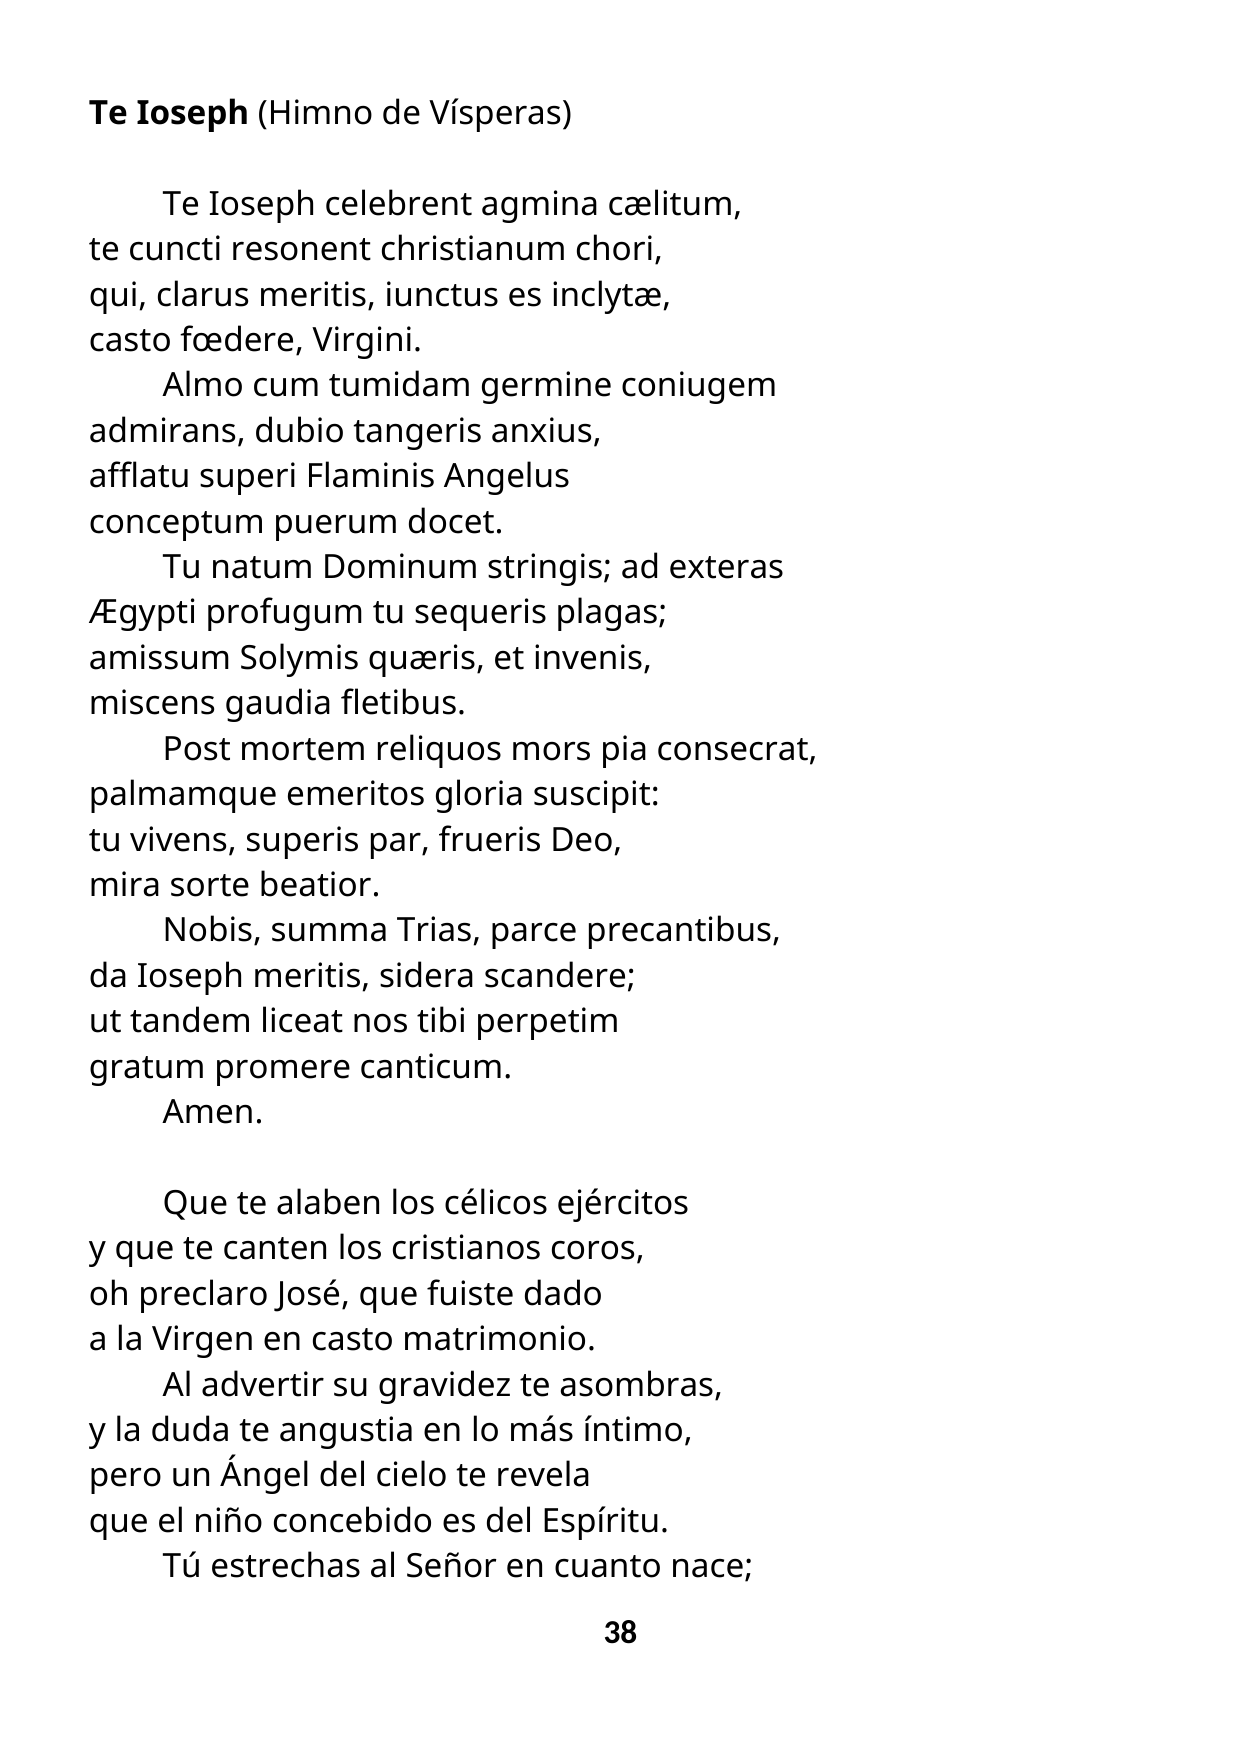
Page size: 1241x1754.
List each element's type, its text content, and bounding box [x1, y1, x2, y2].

text pero un Ángel del cielo te revela [89, 1451, 1152, 1497]
text Tú estrechas al Señor en cuanto nace; [89, 1542, 1152, 1587]
text Te Ioseph celebrent agmina cælitum, [89, 179, 1152, 225]
text da Ioseph meritis, sidera scandere; [89, 952, 1152, 997]
text te cuncti resonent christianum chori, [89, 225, 1152, 270]
text afflatu superi Flaminis Angelus [89, 452, 1152, 497]
text y que te canten los cristianos coros, [89, 1224, 1152, 1269]
text Ægypti profugum tu sequeris plagas; [89, 588, 1152, 634]
text palmamque emeritos gloria suscipit: [89, 770, 1152, 815]
text gratum promere canticum. [89, 1042, 1152, 1088]
text Al advertir su gravidez te asombras, [89, 1360, 1152, 1406]
text Nobis, summa Trias, parce precantibus, [89, 906, 1152, 952]
text ut tandem liceat nos tibi perpetim [89, 997, 1152, 1042]
text amissum Solymis quæris, et invenis, [89, 634, 1152, 679]
text conceptum puerum docet. [89, 497, 1152, 543]
text Te Ioseph (Himno de Vísperas) [89, 89, 1152, 134]
text y la duda te angustia en lo más íntimo, [89, 1406, 1152, 1451]
text mira sorte beatior. [89, 861, 1152, 906]
text Amen. [89, 1088, 1152, 1133]
text qui, clarus meritis, iunctus es inclytæ, [89, 270, 1152, 316]
text tu vivens, superis par, frueris Deo, [89, 815, 1152, 861]
text que el niño concebido es del Espíritu. [89, 1497, 1152, 1542]
text Almo cum tumidam germine coniugem [89, 361, 1152, 407]
text Post mortem reliquos mors pia consecrat, [89, 724, 1152, 770]
text a la Virgen en casto matrimonio. [89, 1315, 1152, 1360]
text Tu natum Dominum stringis; ad exteras [89, 543, 1152, 588]
text oh preclaro José, que fuiste dado [89, 1269, 1152, 1315]
text Que te alaben los célicos ejércitos [89, 1179, 1152, 1224]
text miscens gaudia fletibus. [89, 679, 1152, 724]
text admirans, dubio tangeris anxius, [89, 407, 1152, 452]
text casto fœdere, Virgini. [89, 316, 1152, 361]
